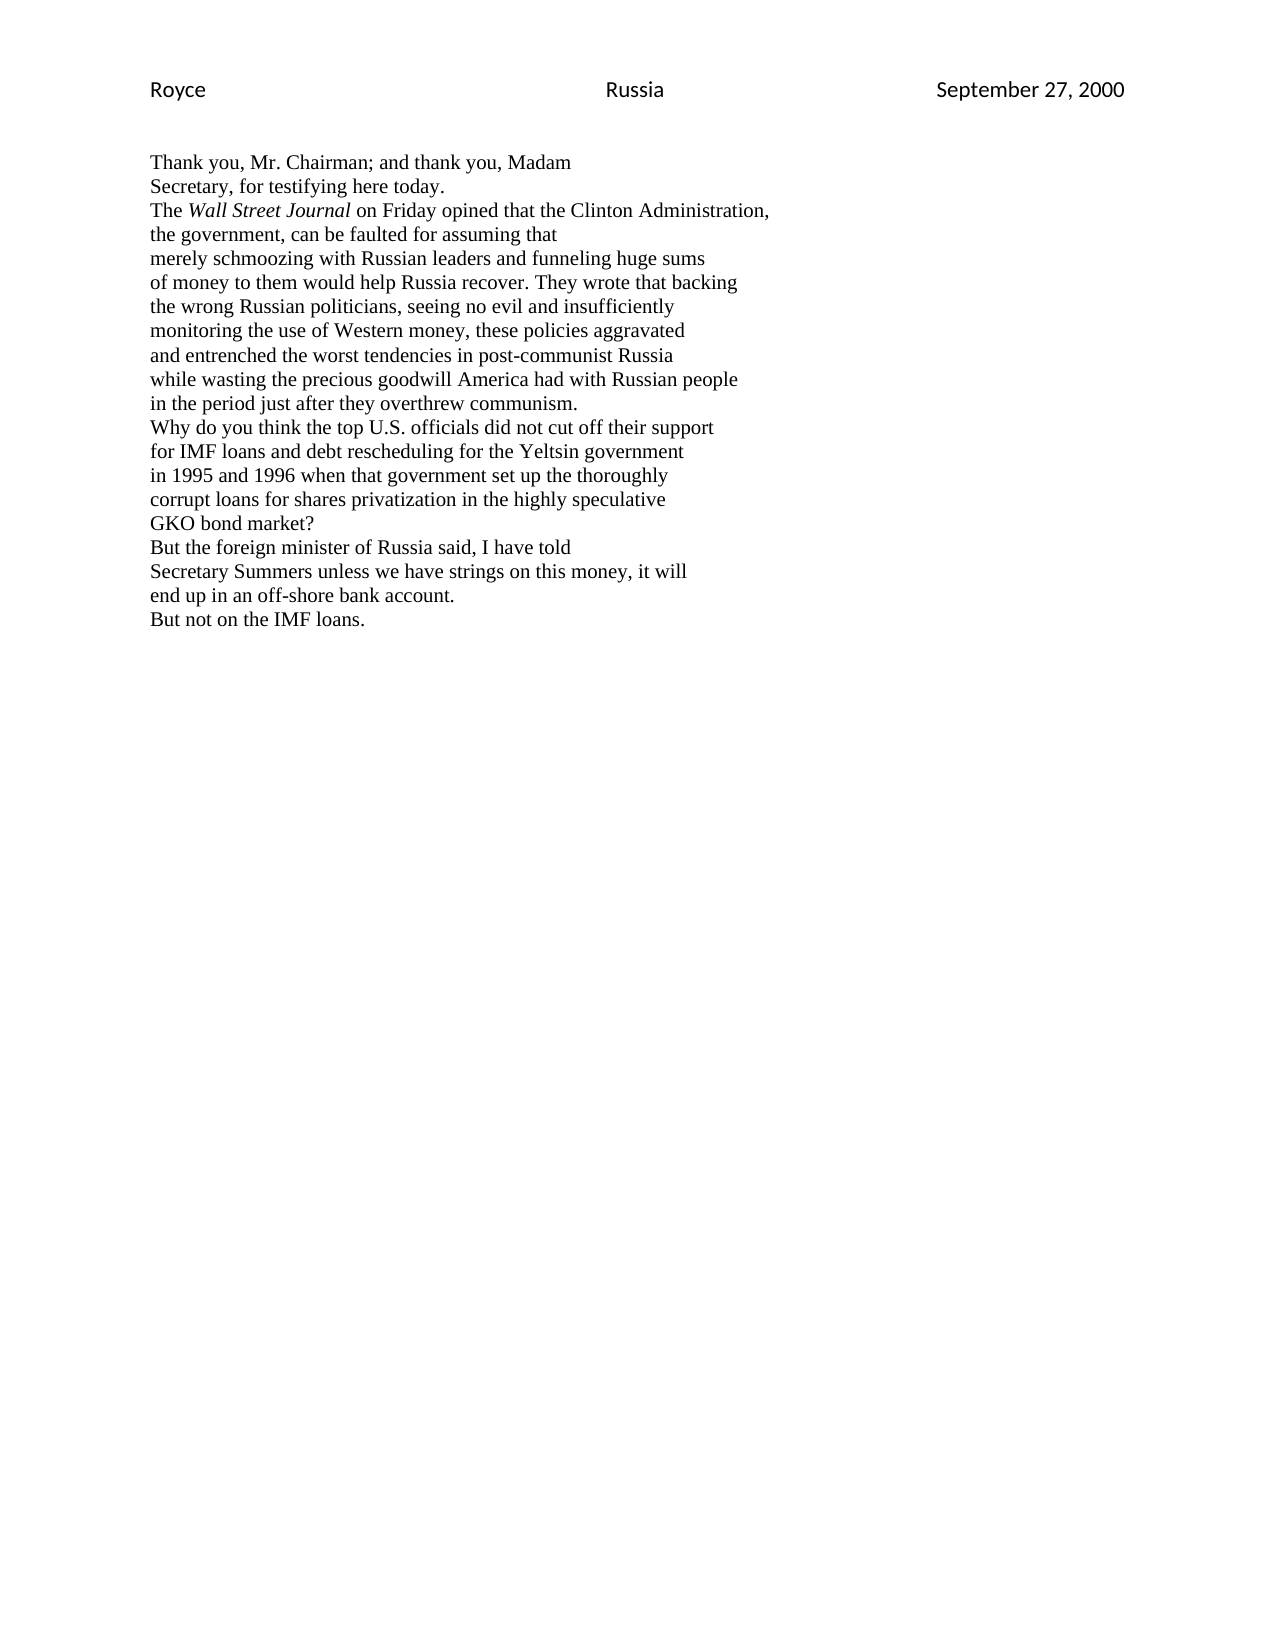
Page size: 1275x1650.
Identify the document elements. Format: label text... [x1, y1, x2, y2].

text GKO bond market? [150, 511, 1125, 535]
text the government, can be faulted for assuming that [150, 222, 1125, 246]
text monitoring the use of Western money, these policies aggravated [150, 318, 1125, 342]
text The Wall Street Journal on Friday opined that the Clinton Administration, [150, 198, 1125, 222]
text in the period just after they overthrew communism. [150, 391, 1125, 415]
text in 1995 and 1996 when that government set up the thoroughly [150, 463, 1125, 487]
text Secretary Summers unless we have strings on this money, it will [150, 559, 1125, 583]
text and entrenched the worst tendencies in post-communist Russia [150, 342, 1125, 367]
text But not on the IMF loans. [150, 607, 1125, 631]
text Why do you think the top U.S. officials did not cut off their support [150, 415, 1125, 439]
text end up in an off-shore bank account. [150, 583, 1125, 607]
text Thank you, Mr. Chairman; and thank you, Madam [150, 150, 1125, 174]
text But the foreign minister of Russia said, I have told [150, 535, 1125, 559]
text corrupt loans for shares privatization in the highly speculative [150, 487, 1125, 511]
text while wasting the precious goodwill America had with Russian people [150, 367, 1125, 391]
text of money to them would help Russia recover. They wrote that backing [150, 270, 1125, 294]
text Secretary, for testifying here today. [150, 174, 1125, 198]
text for IMF loans and debt rescheduling for the Yeltsin government [150, 439, 1125, 463]
text merely schmoozing with Russian leaders and funneling huge sums [150, 246, 1125, 270]
text the wrong Russian politicians, seeing no evil and insufficiently [150, 294, 1125, 318]
